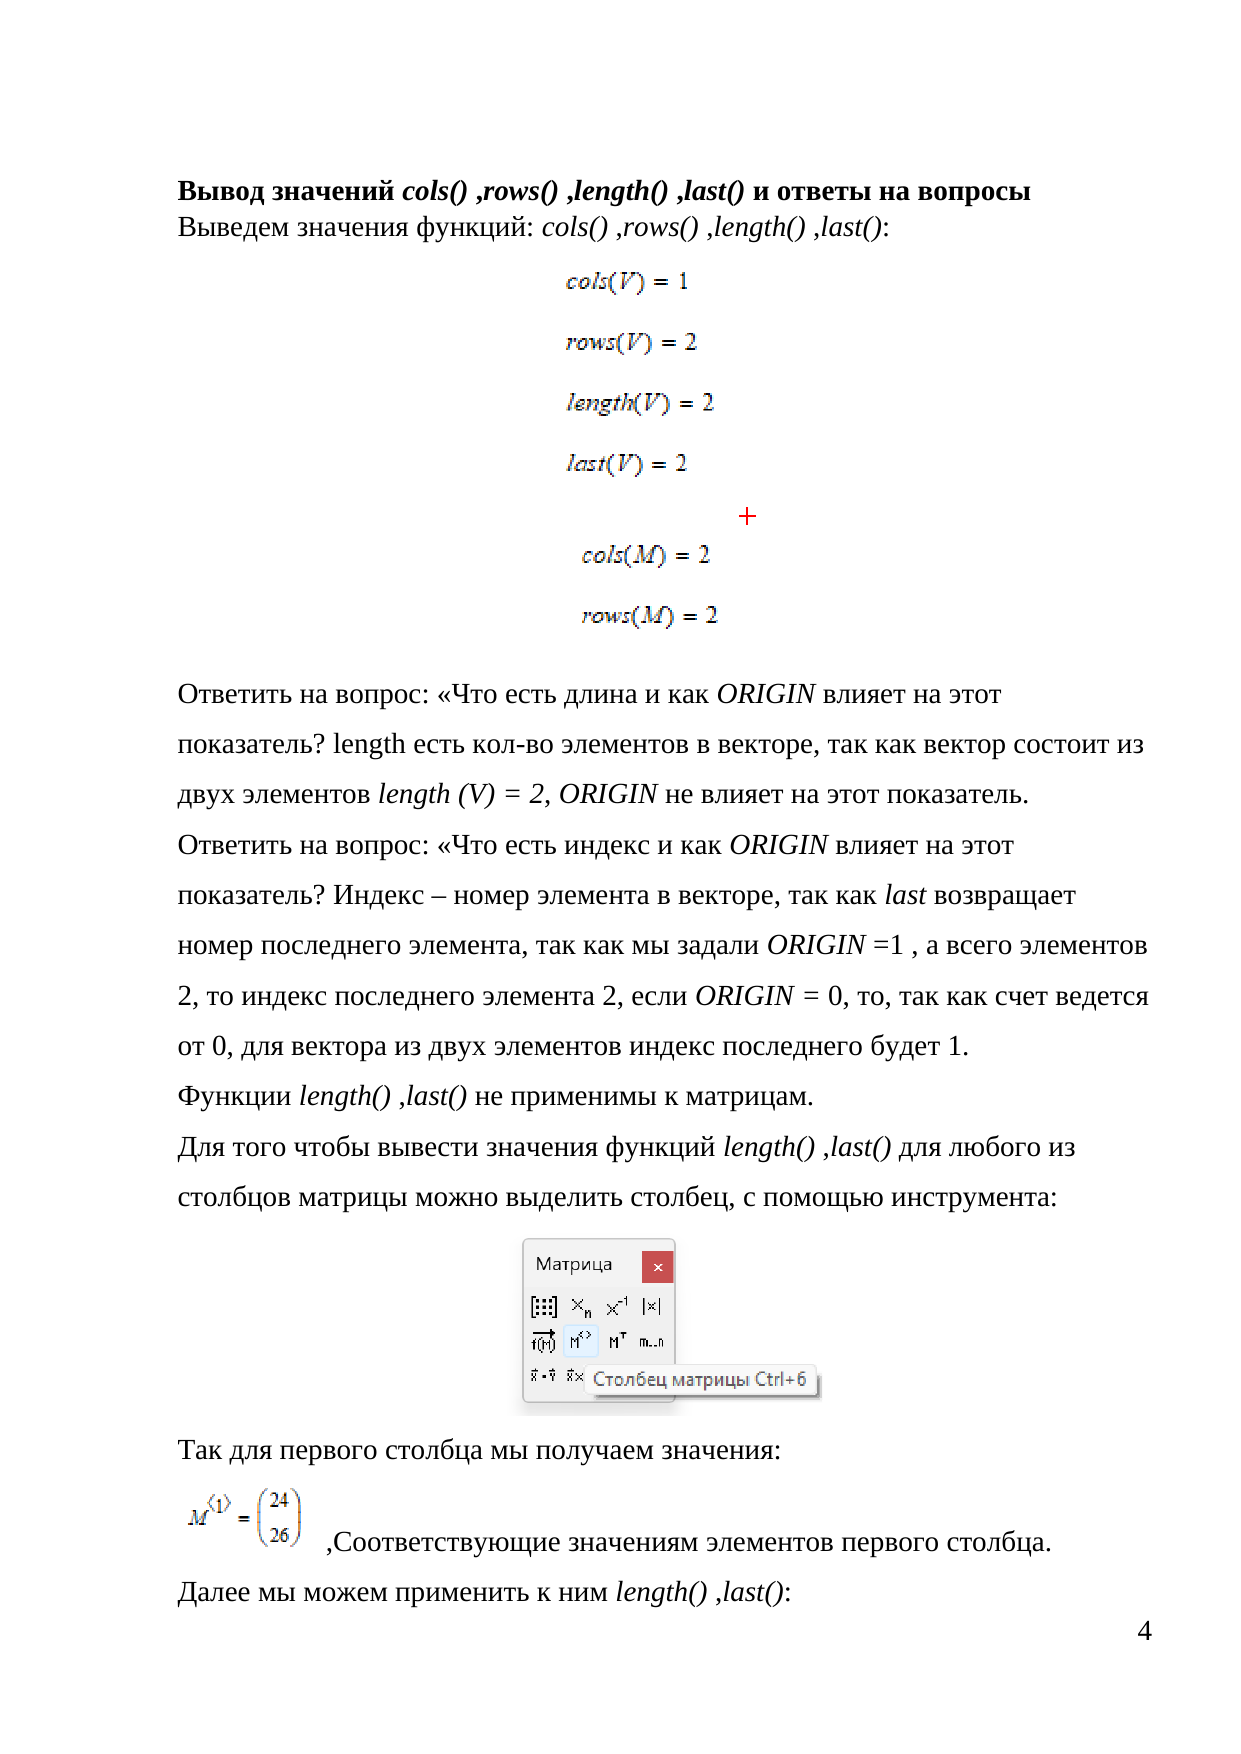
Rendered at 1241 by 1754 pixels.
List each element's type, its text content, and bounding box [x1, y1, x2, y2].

text ,Соответствующие значениям элементов первого столбца. [177, 1482, 1152, 1557]
subtitle Вывод значений cols() ,rows() ,length() ,last() и ответы на вопросы [177, 173, 1152, 206]
picture [506, 1229, 823, 1416]
text Ответить на вопрос: «Что есть длина и как ORIGIN влияет на этот показатель? length есть кол-во элементов в векторе, так как вектор состоит из двух элементов length (V) = 2, ORIGIN не влияет на этот показатель. [177, 676, 1152, 810]
picture [546, 259, 783, 659]
text Для того чтобы вывести значения функций length() ,last() для любого из столбцов матрицы можно выделить столбец, с помощью инструмента: [177, 1129, 1152, 1212]
text Далее мы можем применить к ним length() ,last(): [177, 1574, 1152, 1608]
text Выведем значения функций: cols() ,rows() ,length() ,last(): [177, 209, 1152, 242]
text Ответить на вопрос: «Что есть индекс и как ORIGIN влияет на этот показатель? Индекс – номер элемента в векторе, так как last возвращает номер последнего элемента, так как мы задали ORIGIN =1 , а всего элементов 2, то индекс последнего элемента 2, если ORIGIN = 0, то, так как счет ведется от 0, для вектора из двух элементов индекс последнего будет 1. [177, 827, 1152, 1062]
text Так для первого столбца мы получаем значения: [177, 1432, 1152, 1466]
text Функции length() ,last() не применимы к матрицам. [177, 1078, 1152, 1112]
picture [177, 1482, 326, 1551]
